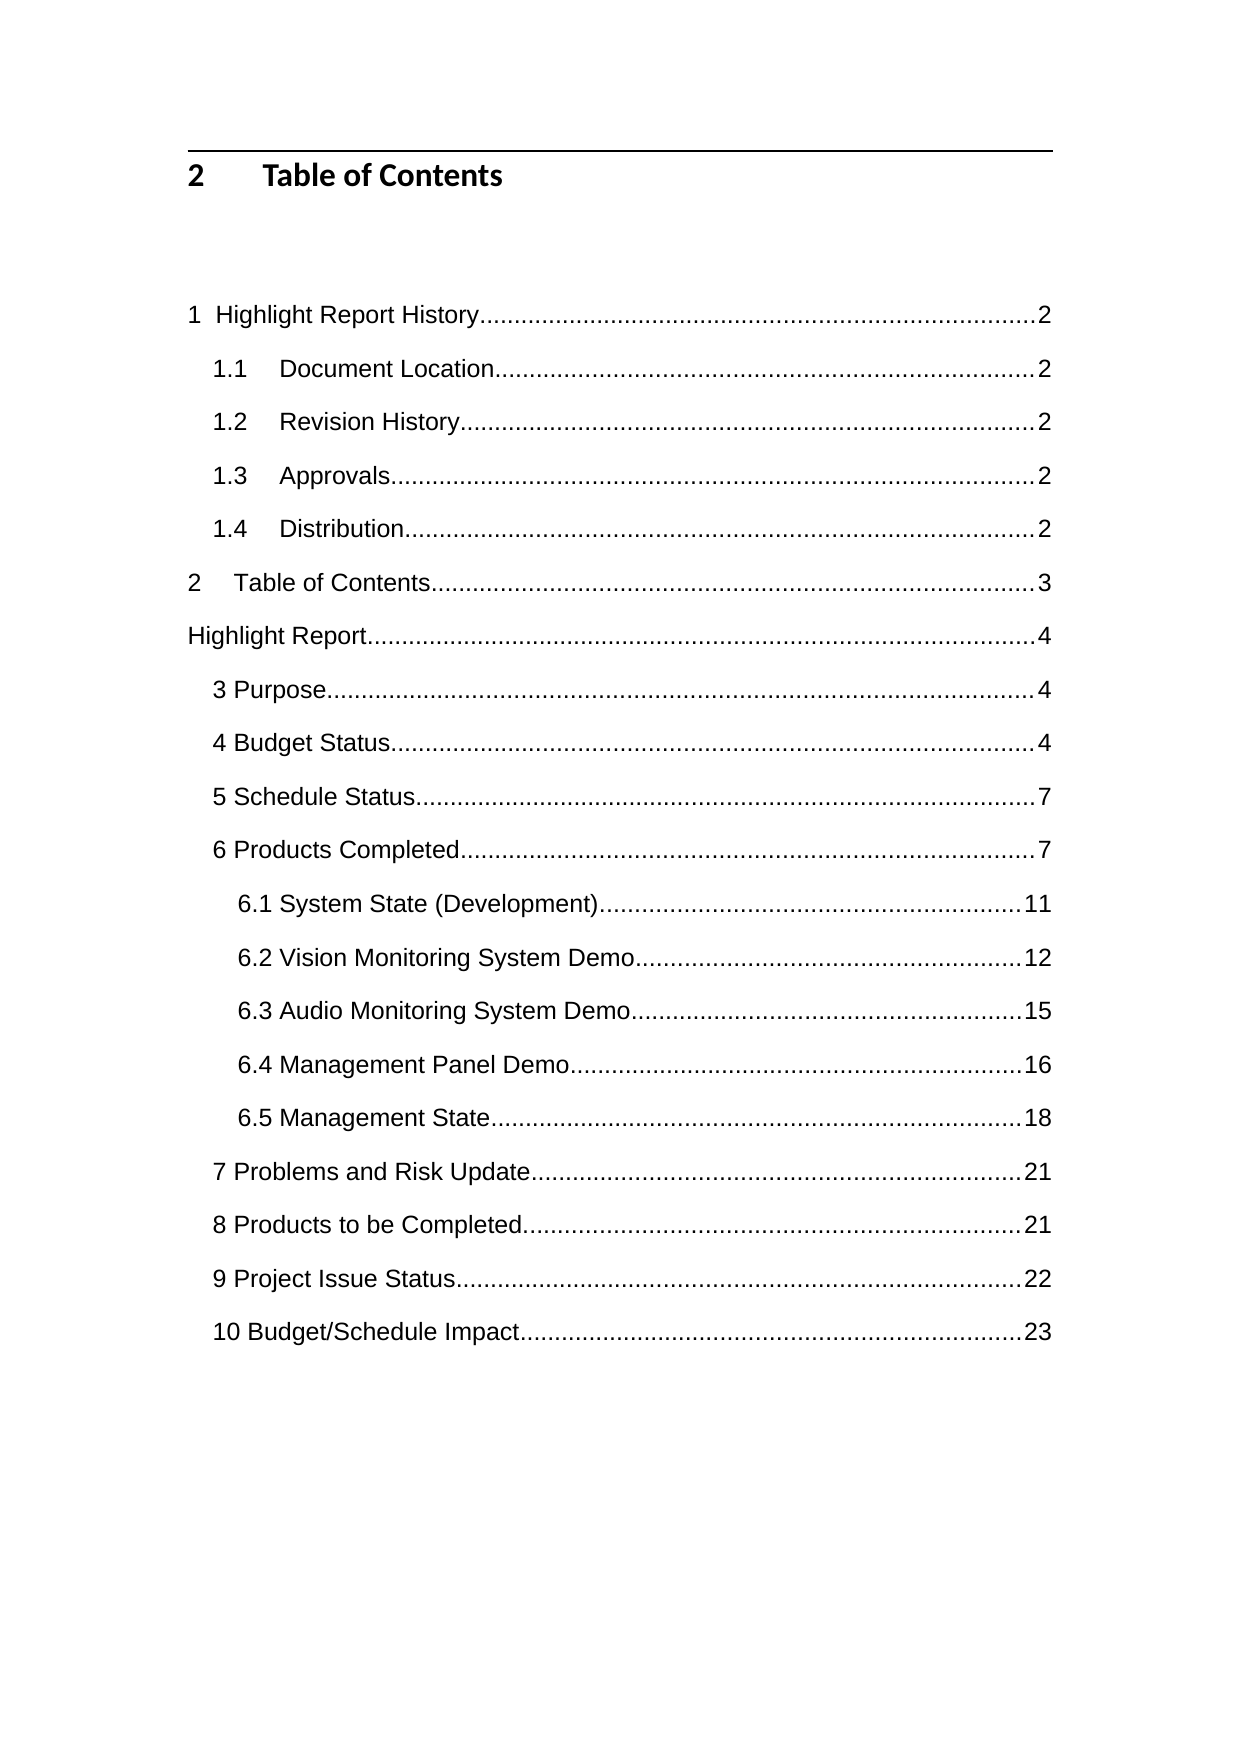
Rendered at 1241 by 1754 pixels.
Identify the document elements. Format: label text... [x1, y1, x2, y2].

subtitle 2 Table of Contents [187, 151, 1053, 194]
